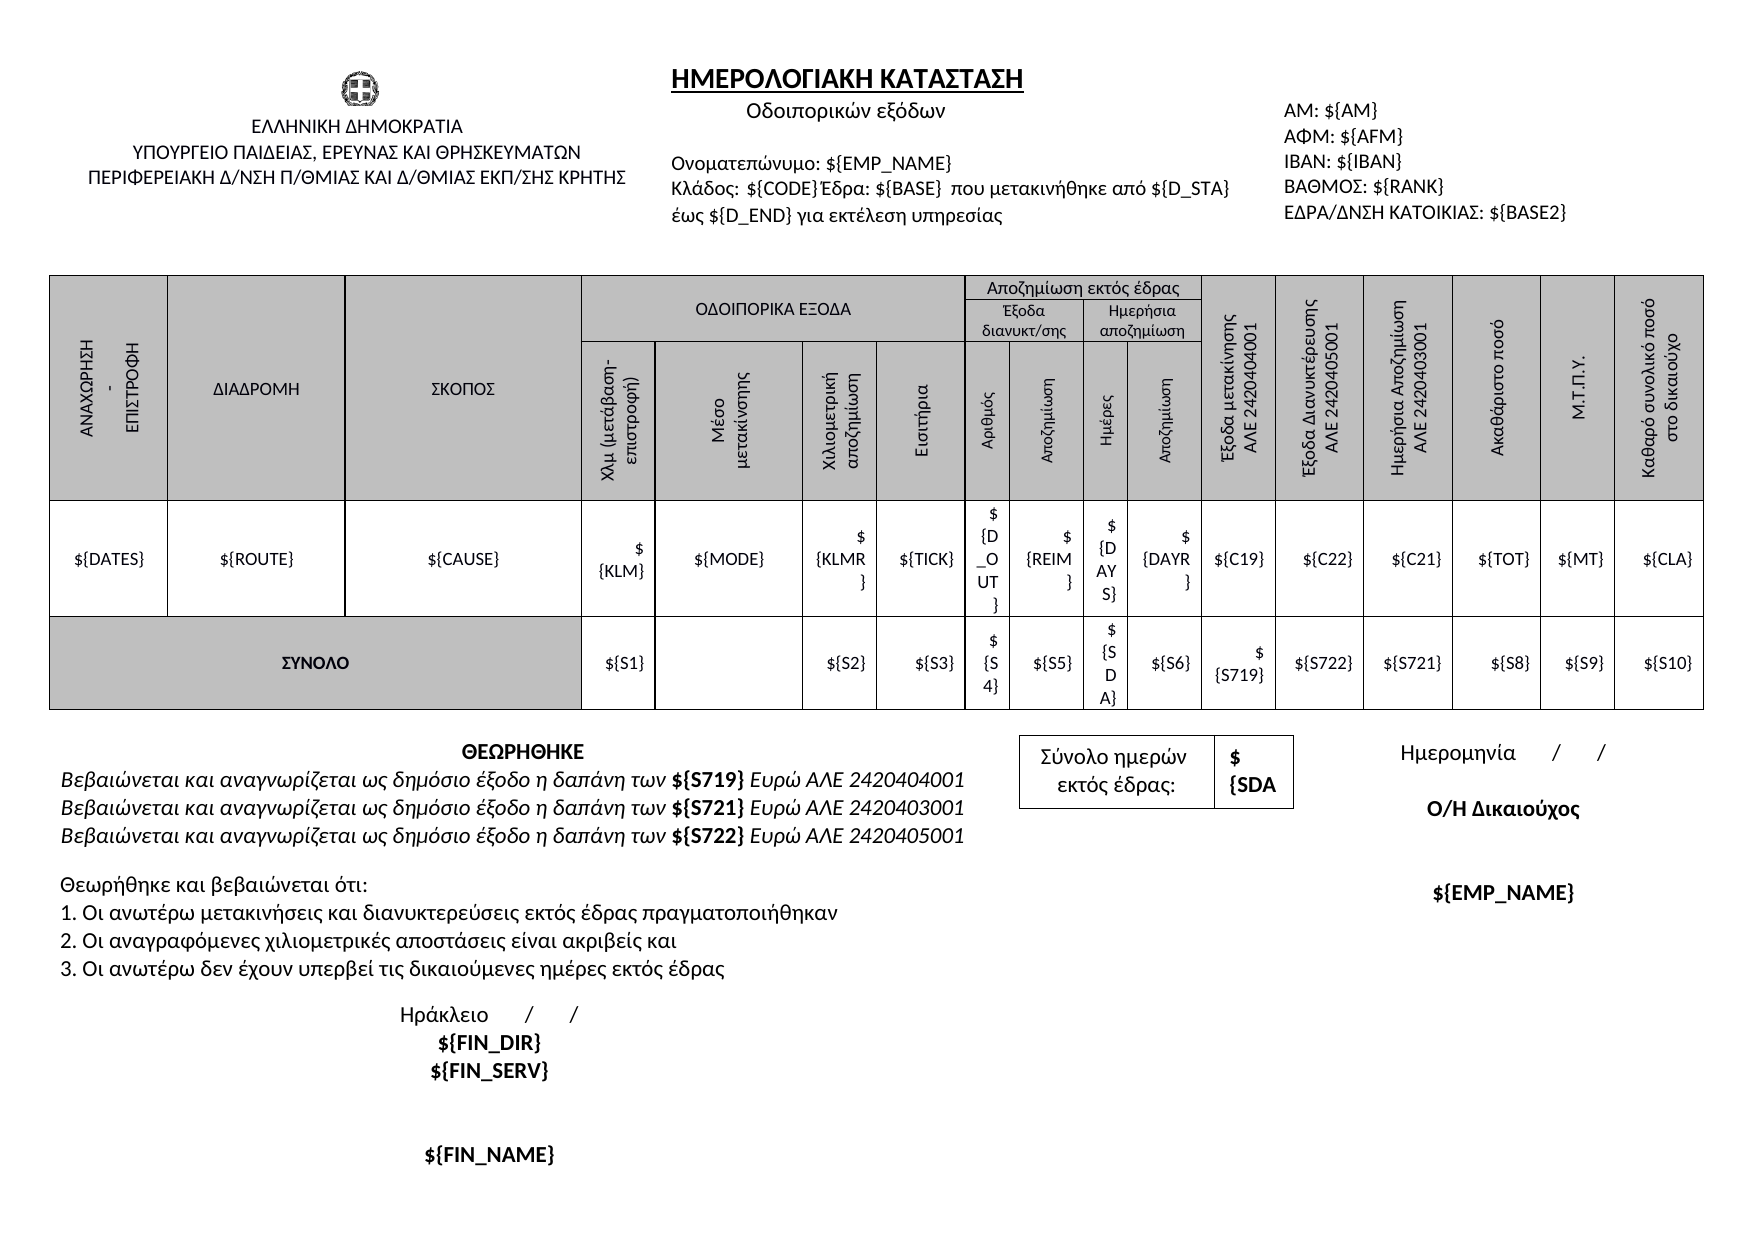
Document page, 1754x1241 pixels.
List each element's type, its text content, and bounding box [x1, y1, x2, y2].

table_header Ημερήσια Αποζημίωση ΑΛΕ 2420403001 [1364, 276, 1452, 500]
table_cell ${S721} [1364, 617, 1452, 709]
table_cell ${KLM} [582, 501, 654, 616]
table_cell ${S722} [1276, 617, 1363, 709]
table_cell ${S1} [582, 617, 654, 709]
table_cell ${SDA} [1084, 617, 1127, 709]
table_cell ${S6} [1128, 617, 1201, 709]
table_header ΔΙΑΔΡΟΜΗ [168, 276, 344, 500]
table_cell Αριθμός διανυκτ/σεων [966, 342, 1009, 500]
table_cell Μέσο μετακίνσηης [656, 342, 802, 500]
table_cell ${S9} [1541, 617, 1614, 709]
table_cell ${MODE} [656, 501, 802, 616]
table_header Καθαρό συνολικό ποσό στο δικαιούχο [1615, 276, 1703, 500]
table_header ΣΚΟΠΟΣ [346, 276, 581, 500]
table_cell ${S5} [1010, 617, 1083, 709]
table_cell Χιλιομετρική αποζημίωση [803, 342, 876, 500]
table_cell Αποζημίωση [1128, 342, 1201, 500]
table_cell ${CAUSE} [346, 501, 581, 616]
table_cell Ημερήσια αποζημίωση [1084, 300, 1201, 341]
table_cell ${DATES} [50, 501, 167, 616]
table_cell ${DAYR} [1128, 501, 1201, 616]
table_header Αποζημίωση εκτός έδρας [966, 276, 1201, 299]
table_cell ${S719} [1202, 617, 1275, 709]
table_cell ${C22} [1276, 501, 1363, 616]
table_cell ${CLA} [1615, 501, 1703, 616]
table_cell ${D_OUT} [966, 501, 1009, 616]
table_cell Αποζημίωση [1010, 342, 1083, 500]
table_cell ${KLMR} [803, 501, 876, 616]
table_cell ${TOT} [1453, 501, 1540, 616]
table_header ΑΝΑΧΩΡΗΣΗ - ΕΠΙΣΤΡΟΦΗ [50, 276, 167, 500]
table_cell ${S4} [966, 617, 1009, 709]
table_cell ${S10} [1615, 617, 1703, 709]
table_cell Ημέρες [1084, 342, 1127, 500]
table_cell ${C21} [1364, 501, 1452, 616]
table_header Ακαθάριστο ποσό [1453, 276, 1540, 500]
picture [340, 70, 380, 106]
table_cell Χλμ (μετάβαση-επιστροφή) [582, 342, 654, 500]
table_header Μ.Τ.Π.Υ. [1541, 276, 1614, 500]
table_cell ${MT} [1541, 501, 1614, 616]
table_header Έξοδα μετακίνησης ΑΛΕ 2420404001 [1202, 276, 1275, 500]
table_cell ${REIM} [1010, 501, 1083, 616]
table_cell [656, 617, 802, 709]
table_cell ${DAYS} [1084, 501, 1127, 616]
table_cell ${ROUTE} [168, 501, 344, 616]
table_cell ${S8} [1453, 617, 1540, 709]
table_cell ${S2} [803, 617, 876, 709]
table_cell ${S3} [877, 617, 964, 709]
table_cell ${TICK} [877, 501, 964, 616]
table_header ΟΔΟΙΠΟΡΙΚΑ ΕΞΟΔΑ [582, 276, 964, 341]
table_cell ΣΥΝΟΛΟ [50, 617, 581, 709]
table_cell ${C19} [1202, 501, 1275, 616]
table_cell Εισιτήρια [877, 342, 964, 500]
table_header Έξοδα Διανυκτέρευσης ΑΛΕ 2420405001 [1276, 276, 1363, 500]
table_cell Έξοδα διανυκτ/σης [966, 300, 1083, 341]
